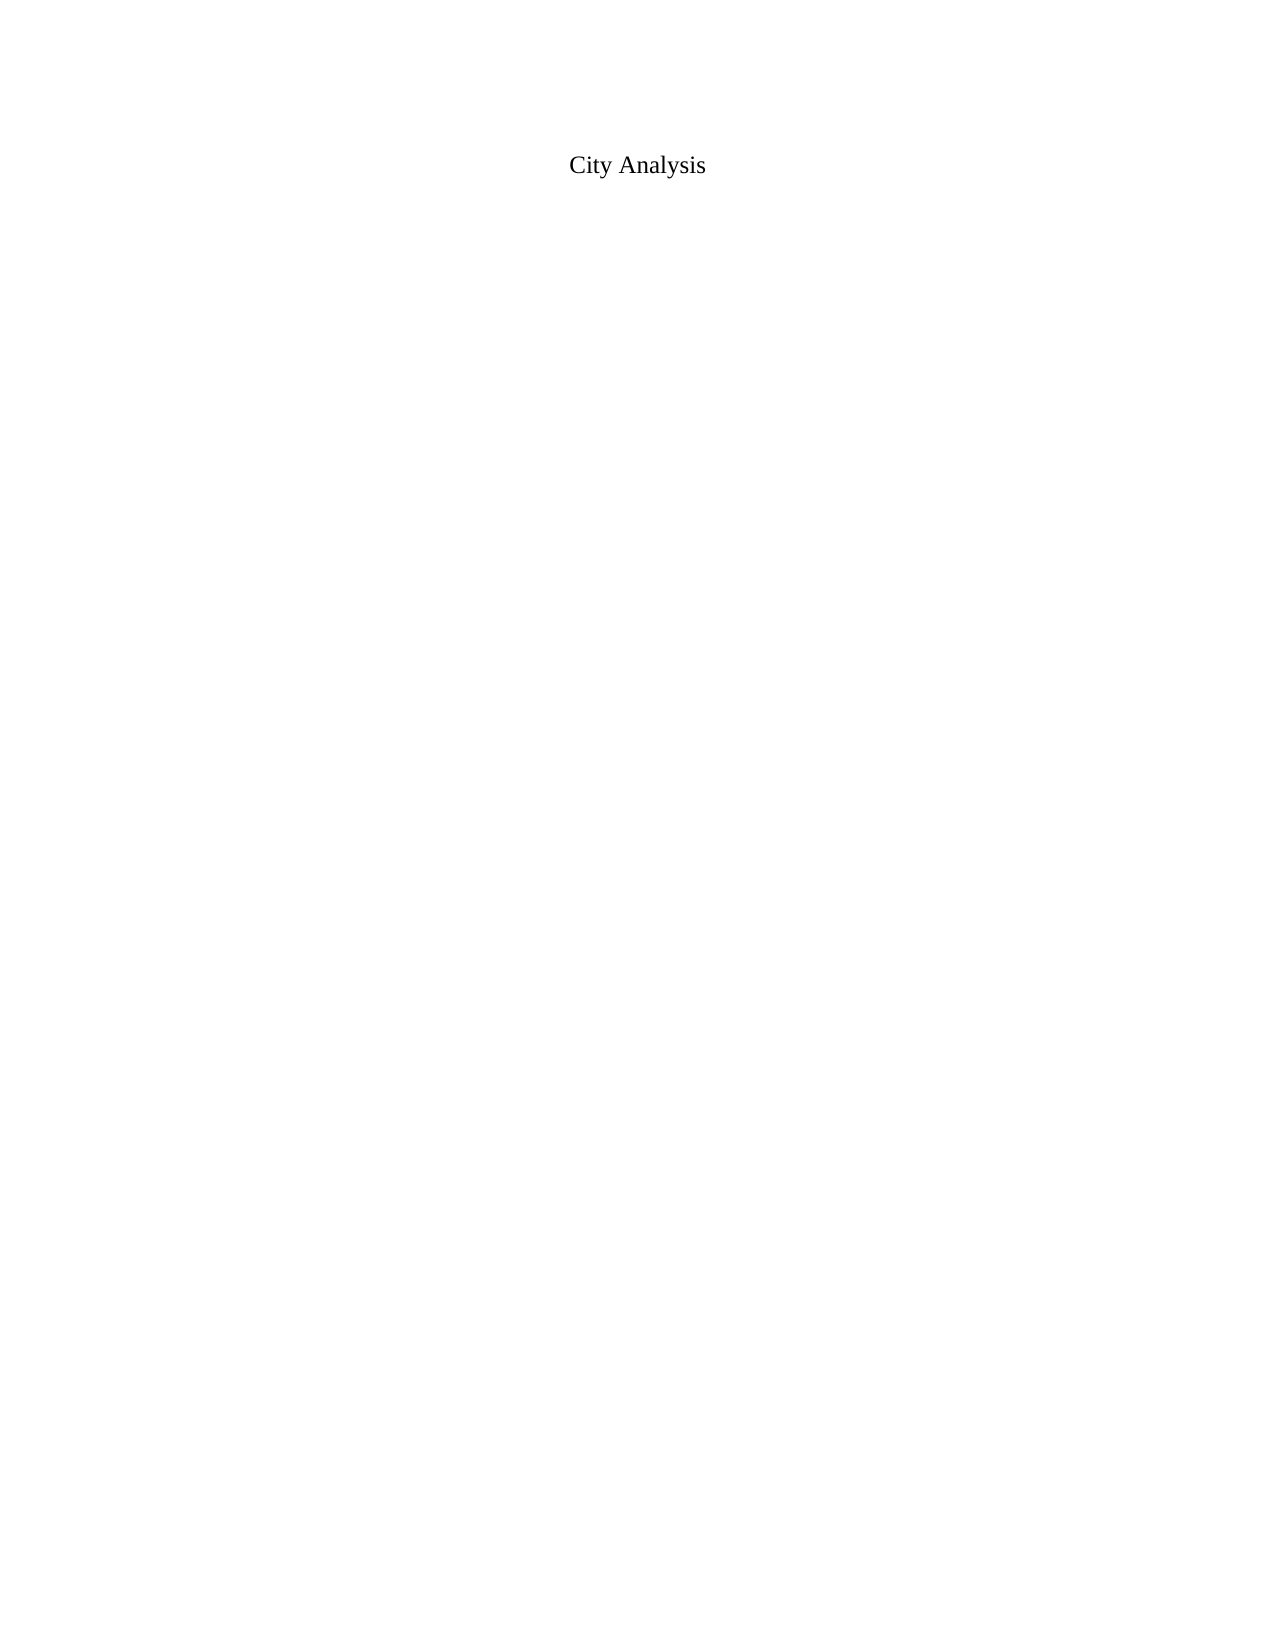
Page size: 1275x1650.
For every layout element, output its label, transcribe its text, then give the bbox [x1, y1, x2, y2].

text City Analysis [150, 150, 1125, 179]
